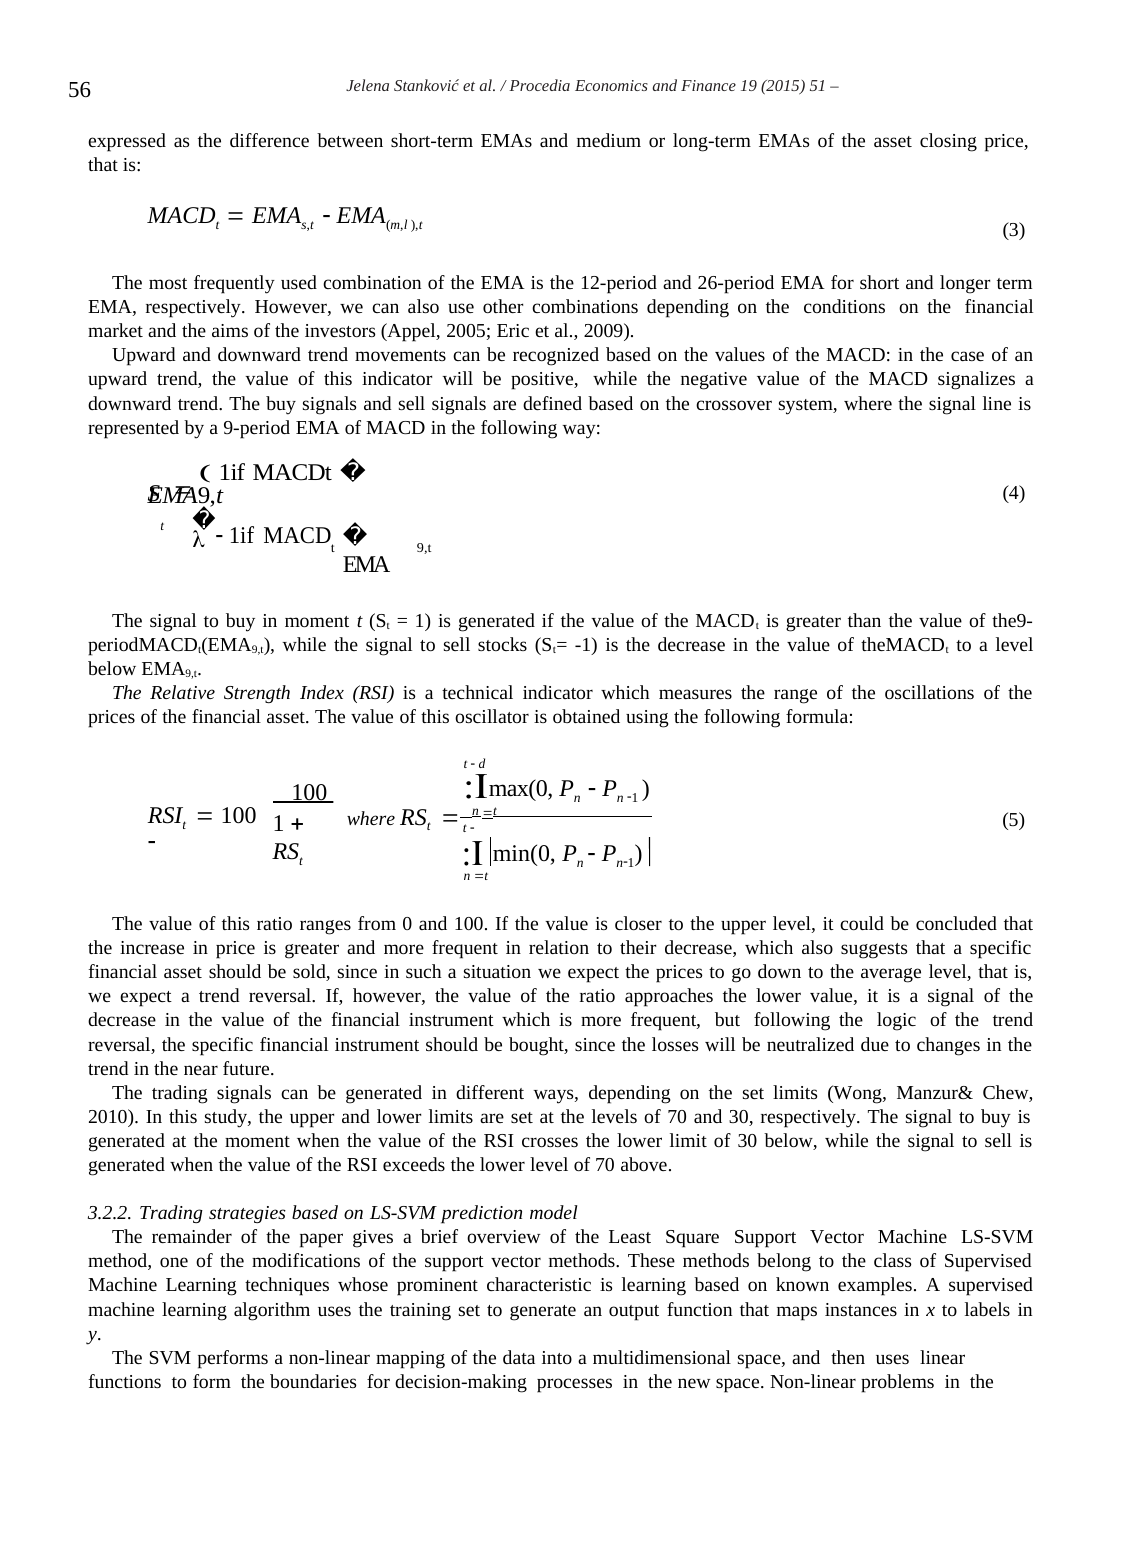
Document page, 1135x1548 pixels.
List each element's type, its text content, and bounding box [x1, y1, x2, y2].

text The Relative Strength Index (RSI) is a technical indicator which measures the range of the oscillations of the prices of the financial asset. The value of this oscillator is obtained using the following formula: [88, 681, 1034, 728]
text The signal to buy in moment t (St = 1) is generated if the value of the MACDt is greater than the value of the9- periodMACDt(EMA9,t), while the signal to sell stocks (St= -1) is the decrease in the value of theMACDt to a level below EMA9,t. [88, 609, 1034, 680]
text RSIt  100  [148, 801, 268, 854]
list Trading strategies based on LS-SVM prediction model [88, 1201, 1078, 1224]
text (3) [1002, 218, 1078, 240]
text The value of this ratio ranges from 0 and 100. If the value is closer to the upper level, it could be concluded that the increase in price is greater and more frequent in relation to their decrease, which also suggests that a specific financial asset should be sold, since in such a situation we expect the prices to go down to the average level, that is, we expect a trend reversal. If, however, the value of the ratio approaches the lower value, it is a signal of the decrease in the value of the financial instrument which is more frequent, but following the logic of the trend reversal, the specific financial instrument should be bought, since the losses will be neutralized due to changes in the trend in the near future. [88, 912, 1034, 1079]
text Upward and downward trend movements can be recognized based on the values of the MACD: in the case of an upward trend, the value of this indicator will be positive, while the negative value of the MACD signalizes a downward trend. The buy signals and sell signals are defined based on the crossover system, where the signal line is represented by a 9-period EMA of MACD in the following way: [88, 343, 1034, 438]
text � EMA [343, 522, 417, 577]
text The SVM performs a non-linear mapping of the data into a multidimensional space, and then uses linear functions to form the boundaries for decision-making processes in the new space. Non-linear problems in the [88, 1346, 1036, 1393]
text S   1if MACDt � EMA9,t [147, 464, 421, 510]
text t  d [463, 756, 656, 771]
text (5) [1002, 807, 1078, 830]
text MACDt  EMAs,t  EMA(m,l ),t [147, 201, 428, 232]
text max(0, Pn  Pn 1 ) [346, 771, 650, 802]
text 100 [273, 778, 342, 805]
text expressed as the difference between short-term EMAs and medium or long-term EMAs of the asset closing price, that is: [88, 129, 1036, 176]
text 9,t [418, 540, 1078, 555]
text 1  RSt [272, 809, 342, 868]
text  min(0, Pn  Pn1) [461, 831, 656, 869]
subtitle t � 1if MACD [160, 510, 334, 552]
text The trading signals can be generated in different ways, depending on the set limits (Wong, Manzur& Chew, 2010). In this study, the upper and lower limits are set at the levels of 70 and 30, respectively. The signal to buy is generated at the moment when the value of the RSI crosses the lower limit of 30 below, while the signal to sell is generated when the value of the RSI exceeds the lower level of 70 above. [88, 1081, 1034, 1176]
text where RSt  n t [346, 802, 652, 831]
text The remainder of the paper gives a brief overview of the Least Square Support Vector Machine LS-SVM method, one of the modifications of the support vector methods. These methods belong to the class of Supervised Machine Learning techniques whose prominent characteristic is learning based on known examples. A supervised machine learning algorithm uses the training set to generate an output function that maps instances in x to labels in y. [88, 1225, 1034, 1344]
text n t [463, 869, 656, 884]
text The most frequently used combination of the EMA is the 12-period and 26-period EMA for short and longer term EMA, respectively. However, we can also use other combinations depending on the conditions on the financial market and the aims of the investors (Appel, 2005; Eric et al., 2009). [88, 271, 1034, 342]
